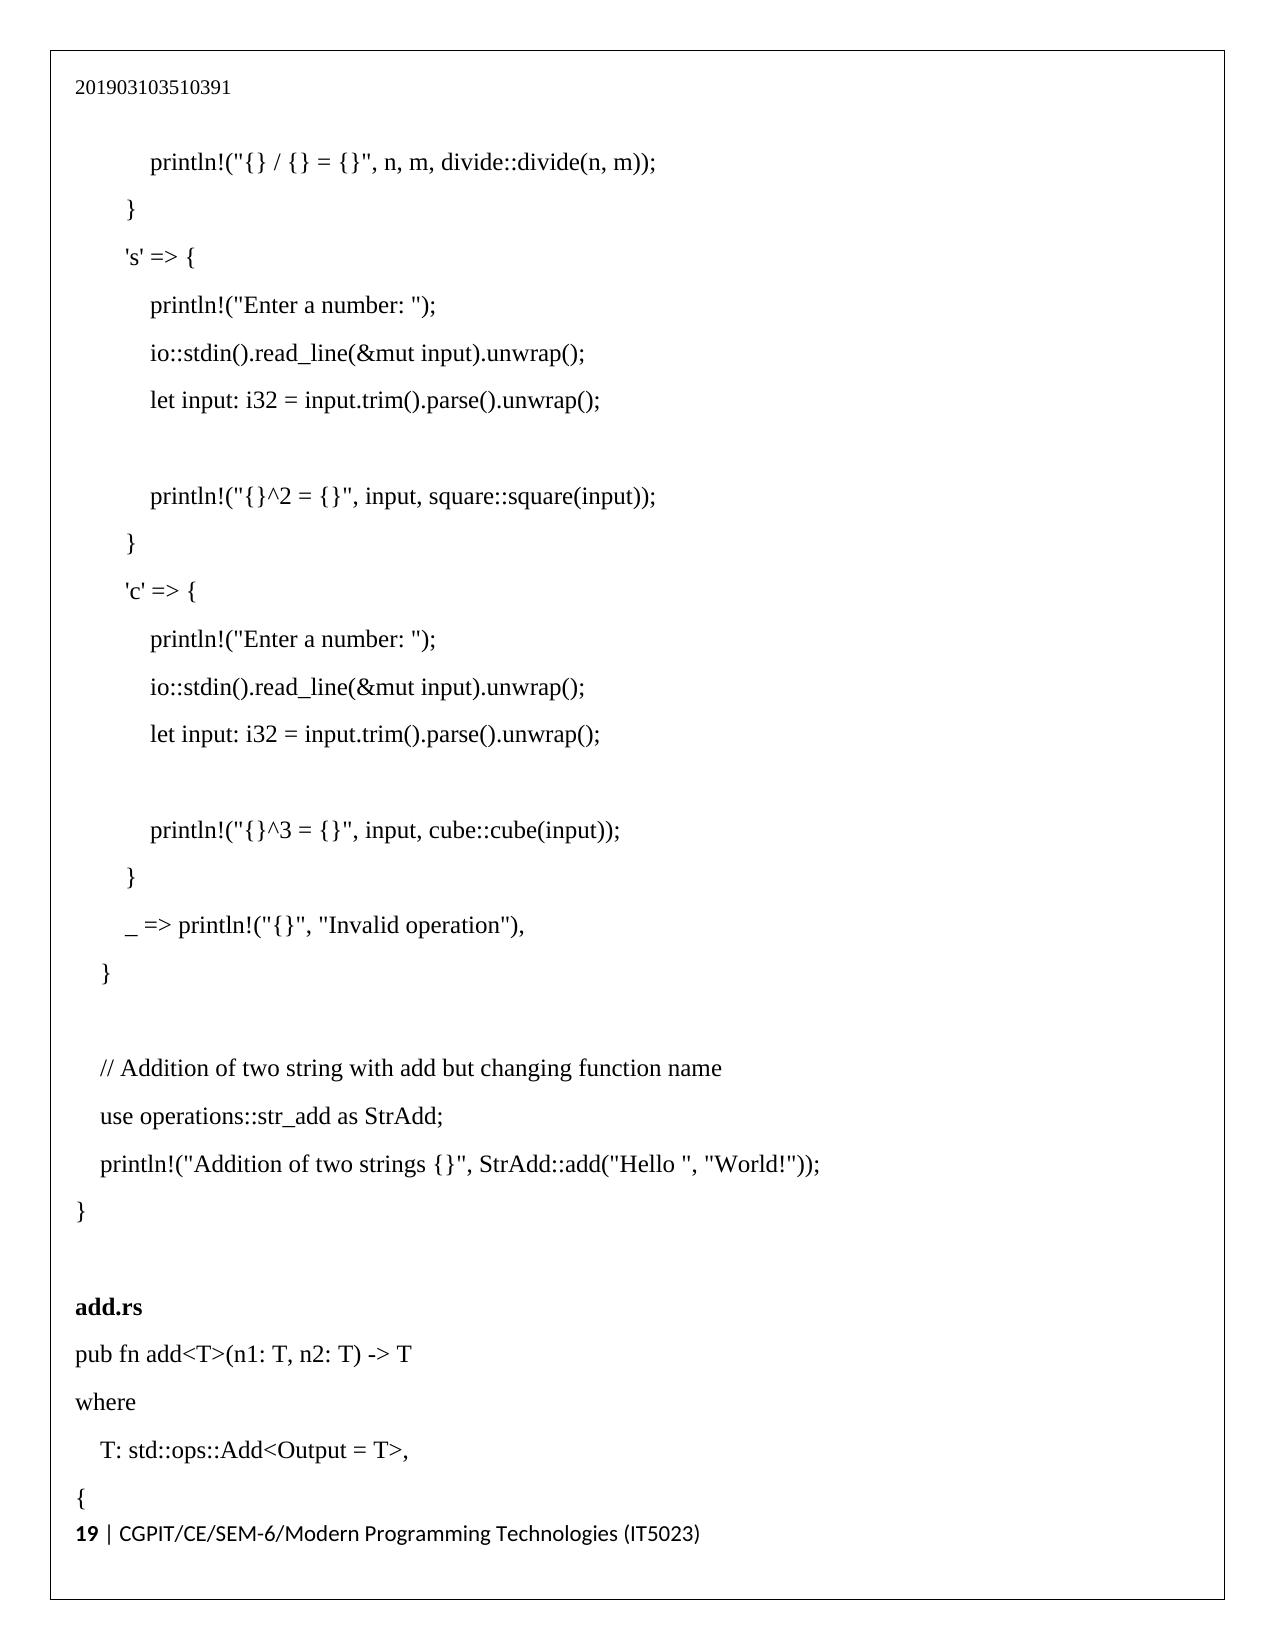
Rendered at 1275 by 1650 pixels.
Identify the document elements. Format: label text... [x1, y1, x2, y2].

text 'c' => { [75, 576, 1200, 605]
text println!("Enter a number: "); [75, 290, 1200, 319]
text } [75, 528, 1200, 557]
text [75, 338, 1200, 366]
text } [75, 958, 1200, 987]
text pub fn add<T>(n1: T, n2: T) -> T [75, 1339, 1200, 1368]
text use operations::str_add as StrAdd; [75, 1101, 1200, 1130]
text add.rs [75, 1292, 1200, 1321]
text } [75, 862, 1200, 891]
text println!("Enter a number: "); [75, 624, 1200, 653]
text _ => println!("{}", "Invalid operation"), [75, 910, 1200, 939]
text io::stdin().read_line(&mut input).unwrap(); [75, 672, 1200, 700]
text } [75, 194, 1200, 223]
text let input: i32 = input.trim().parse().unwrap(); [75, 719, 1200, 748]
text println!("Addition of two strings {}", StrAdd::add("Hello ", "World!")); [75, 1149, 1200, 1177]
text T: std::ops::Add<Output = T>, [75, 1435, 1200, 1464]
text 's' => { [75, 242, 1200, 271]
text where [75, 1387, 1200, 1416]
text { [75, 1483, 1200, 1511]
text println!("{}^2 = {}", input, square::square(input)); [75, 481, 1200, 509]
text println!("{} / {} = {}", n, m, divide::divide(n, m)); [75, 147, 1200, 176]
text } [75, 1196, 1200, 1225]
text // Addition of two string with add but changing function name [75, 1053, 1200, 1082]
text println!("{}^3 = {}", input, cube::cube(input)); [75, 815, 1200, 843]
text let input: i32 = input.trim().parse().unwrap(); [75, 385, 1200, 414]
